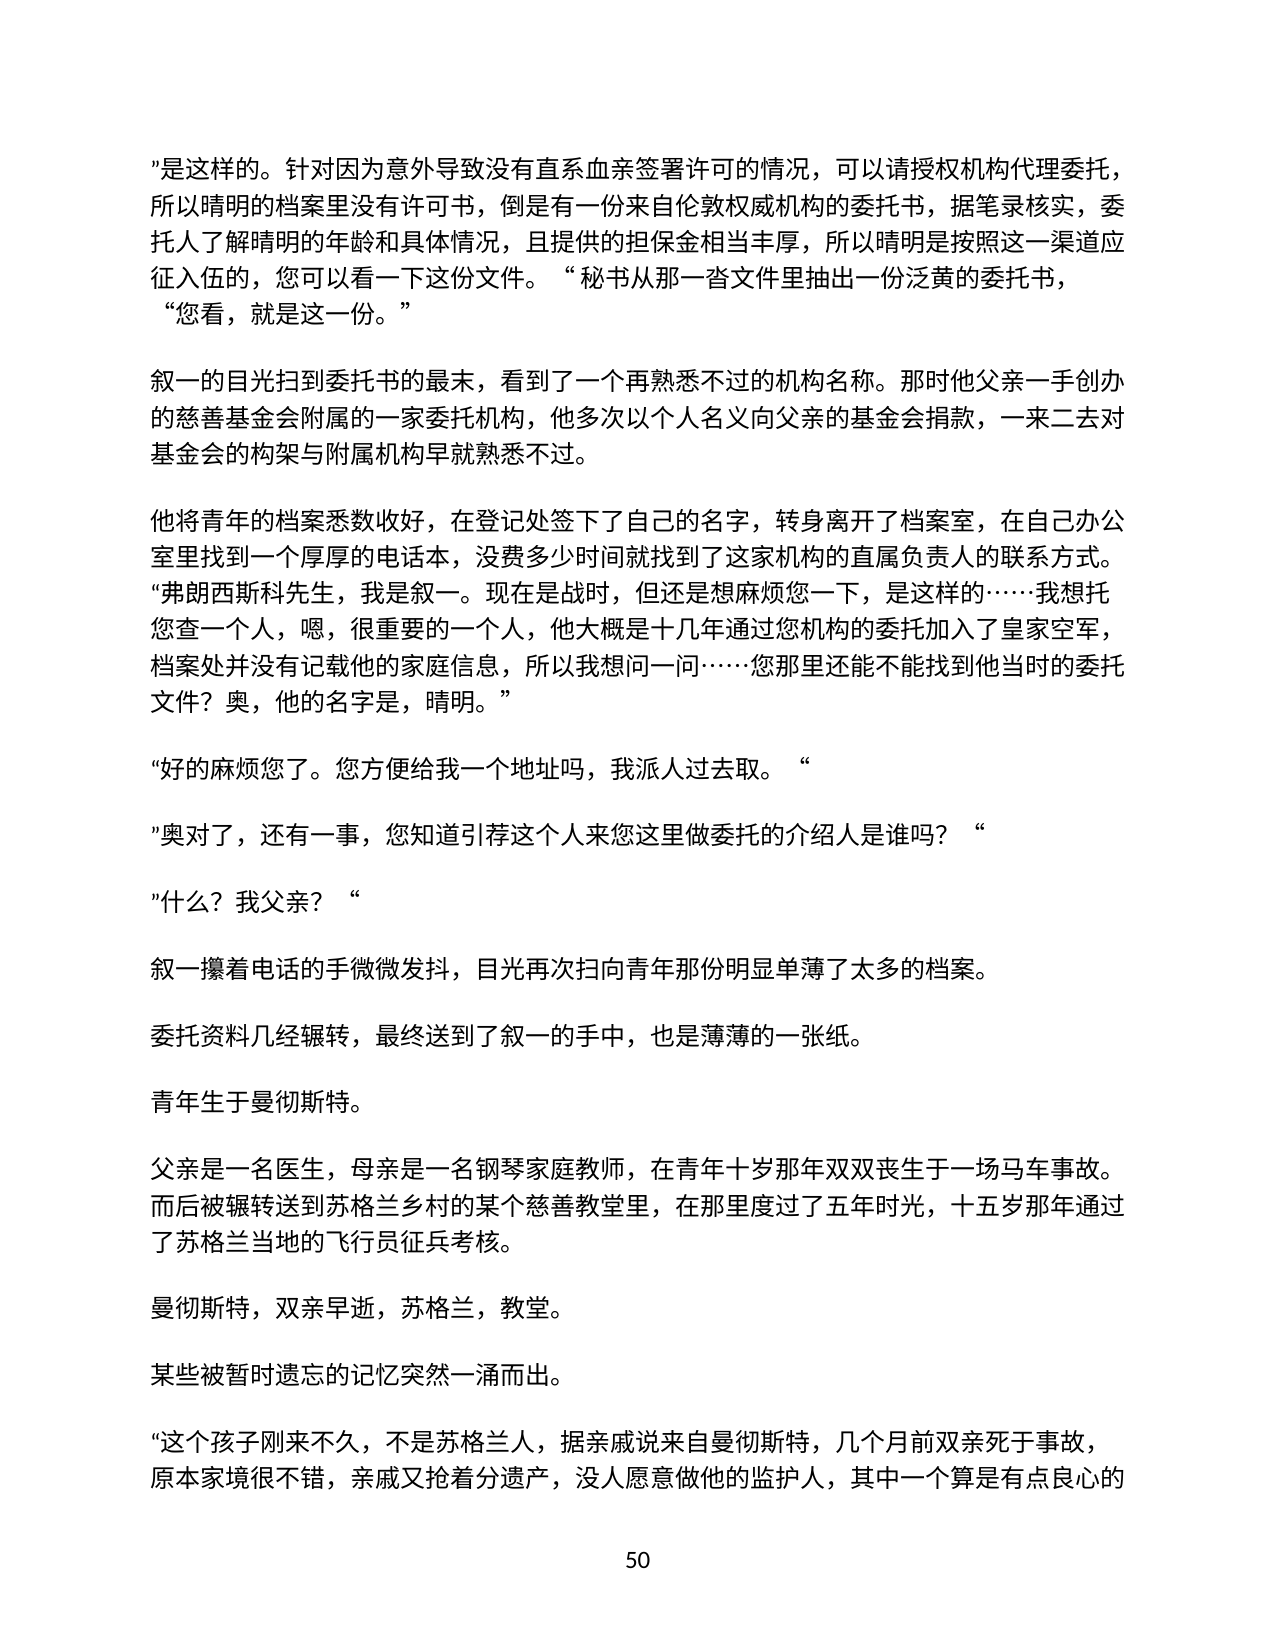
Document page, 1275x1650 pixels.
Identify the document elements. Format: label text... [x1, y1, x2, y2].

text ”什么？我父亲？“ [150, 883, 1125, 919]
text 他将青年的档案悉数收好，在登记处签下了自己的名字，转身离开了档案室，在自己办公室里找到一个厚厚的电话本，没费多少时间就找到了这家机构的直属负责人的联系方式。 [150, 501, 1125, 573]
text 父亲是一名医生，母亲是一名钢琴家庭教师，在青年十岁那年双双丧生于一场马车事故。 [150, 1150, 1125, 1186]
text “好的麻烦您了。您方便给我一个地址吗，我派人过去取。“ [150, 749, 1125, 785]
text 委托资料几经辗转，最终送到了叙一的手中，也是薄薄的一张纸。 [150, 1016, 1125, 1052]
text ”奥对了，还有一事，您知道引荐这个人来您这里做委托的介绍人是谁吗？“ [150, 816, 1125, 852]
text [150, 1422, 1125, 1495]
text 青年生于曼彻斯特。 [150, 1083, 1125, 1119]
text ”是这样的。针对因为意外导致没有直系血亲签署许可的情况，可以请授权机构代理委托，所以晴明的档案里没有许可书，倒是有一份来自伦敦权威机构的委托书，据笔录核实，委托人了解晴明的年龄和具体情况，且提供的担保金相当丰厚，所以晴明是按照这一渠道应征入伍的，您可以看一下这份文件。“ 秘书从那一沓文件里抽出一份泛黄的委托书，“您看，就是这一份。” [150, 150, 1125, 331]
text 叙一的目光扫到委托书的最末，看到了一个再熟悉不过的机构名称。那时他父亲一手创办的慈善基金会附属的一家委托机构，他多次以个人名义向父亲的基金会捐款，一来二去对基金会的构架与附属机构早就熟悉不过。 [150, 362, 1125, 471]
text 曼彻斯特，双亲早逝，苏格兰，教堂。 [150, 1289, 1125, 1325]
text 某些被暂时遗忘的记忆突然一涌而出。 [150, 1356, 1125, 1392]
text 而后被辗转送到苏格兰乡村的某个慈善教堂里，在那里度过了五年时光，十五岁那年通过了苏格兰当地的飞行员征兵考核。 [150, 1186, 1125, 1258]
text “弗朗西斯科先生，我是叙一。现在是战时，但还是想麻烦您一下，是这样的……我想托您查一个人，嗯，很重要的一个人，他大概是十几年通过您机构的委托加入了皇家空军，档案处并没有记载他的家庭信息，所以我想问一问……您那里还能不能找到他当时的委托文件？奥，他的名字是，晴明。” [150, 573, 1125, 718]
text 叙一攥着电话的手微微发抖，目光再次扫向青年那份明显单薄了太多的档案。 [150, 949, 1125, 986]
